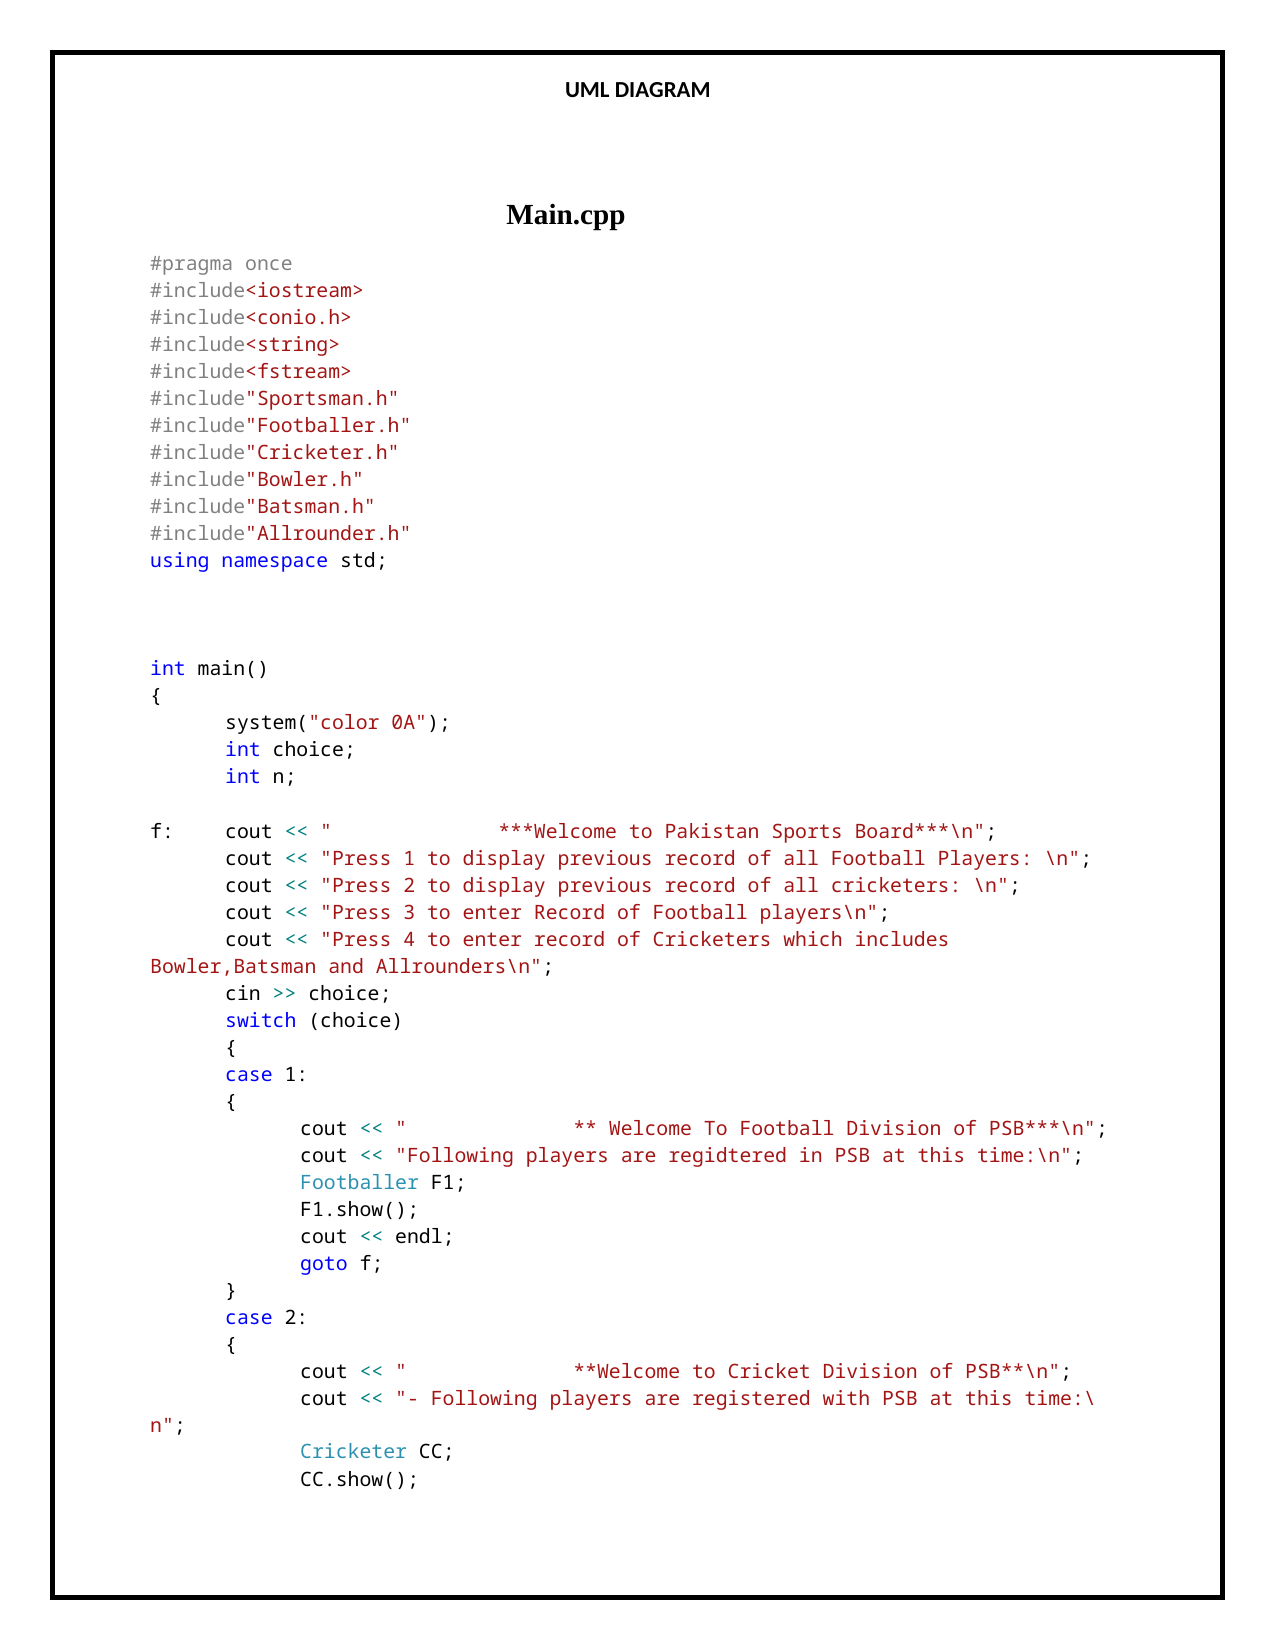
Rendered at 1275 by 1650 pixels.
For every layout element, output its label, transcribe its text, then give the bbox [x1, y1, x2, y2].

text #include<iostream> [150, 277, 1125, 304]
text switch (choice) [150, 1006, 1125, 1033]
text case 2: [150, 1303, 1125, 1330]
text #include"Sportsman.h" [150, 384, 1125, 412]
text #include"Bowler.h" [150, 466, 1125, 492]
text system("color 0A"); [150, 708, 1125, 735]
text int main() [150, 654, 1125, 681]
text } [150, 1276, 1125, 1303]
text F1.show(); [150, 1195, 1125, 1222]
text case 1: [150, 1060, 1125, 1087]
text { [150, 1330, 1125, 1357]
text #pragma once [150, 250, 1125, 277]
text f: cout << " ***Welcome to Pakistan Sports Board***\n"; [150, 817, 1125, 844]
text CC.show(); [150, 1465, 1125, 1492]
text { [150, 1087, 1125, 1114]
text #include<fstream> [150, 358, 1125, 384]
text #include"Cricketer.h" [150, 438, 1125, 466]
text #include"Allrounder.h" [150, 519, 1125, 546]
text cout << "Following players are regidtered in PSB at this time:\n"; [150, 1141, 1125, 1168]
text cout << " **Welcome to Cricket Division of PSB**\n"; [150, 1357, 1125, 1384]
text #include"Batsman.h" [150, 492, 1125, 519]
text cout << "Press 2 to display previous record of all cricketers: \n"; [150, 871, 1125, 898]
text Footballer F1; [150, 1168, 1125, 1195]
text cout << "Press 4 to enter record of Cricketers which includes Bowler,Batsman and Allrounders\n"; [150, 925, 1125, 979]
text cout << "Press 1 to display previous record of all Football Players: \n"; [150, 844, 1125, 871]
text int n; [150, 762, 1125, 789]
text cout << endl; [150, 1222, 1125, 1249]
text int choice; [150, 735, 1125, 762]
text cout << "Press 3 to enter Record of Football players\n"; [150, 898, 1125, 925]
text Main.cpp [150, 197, 1125, 230]
text cout << "- Following players are registered with PSB at this time:\n"; [150, 1384, 1125, 1438]
text { [150, 681, 1125, 708]
text #include"Footballer.h" [150, 412, 1125, 438]
text Cricketer CC; [150, 1438, 1125, 1465]
text goto f; [150, 1249, 1125, 1276]
text cout << " ** Welcome To Football Division of PSB***\n"; [150, 1114, 1125, 1141]
text #include<conio.h> [150, 304, 1125, 331]
text { [150, 1033, 1125, 1060]
text cin >> choice; [150, 979, 1125, 1006]
text #include<string> [150, 331, 1125, 358]
text using namespace std; [150, 546, 1125, 573]
